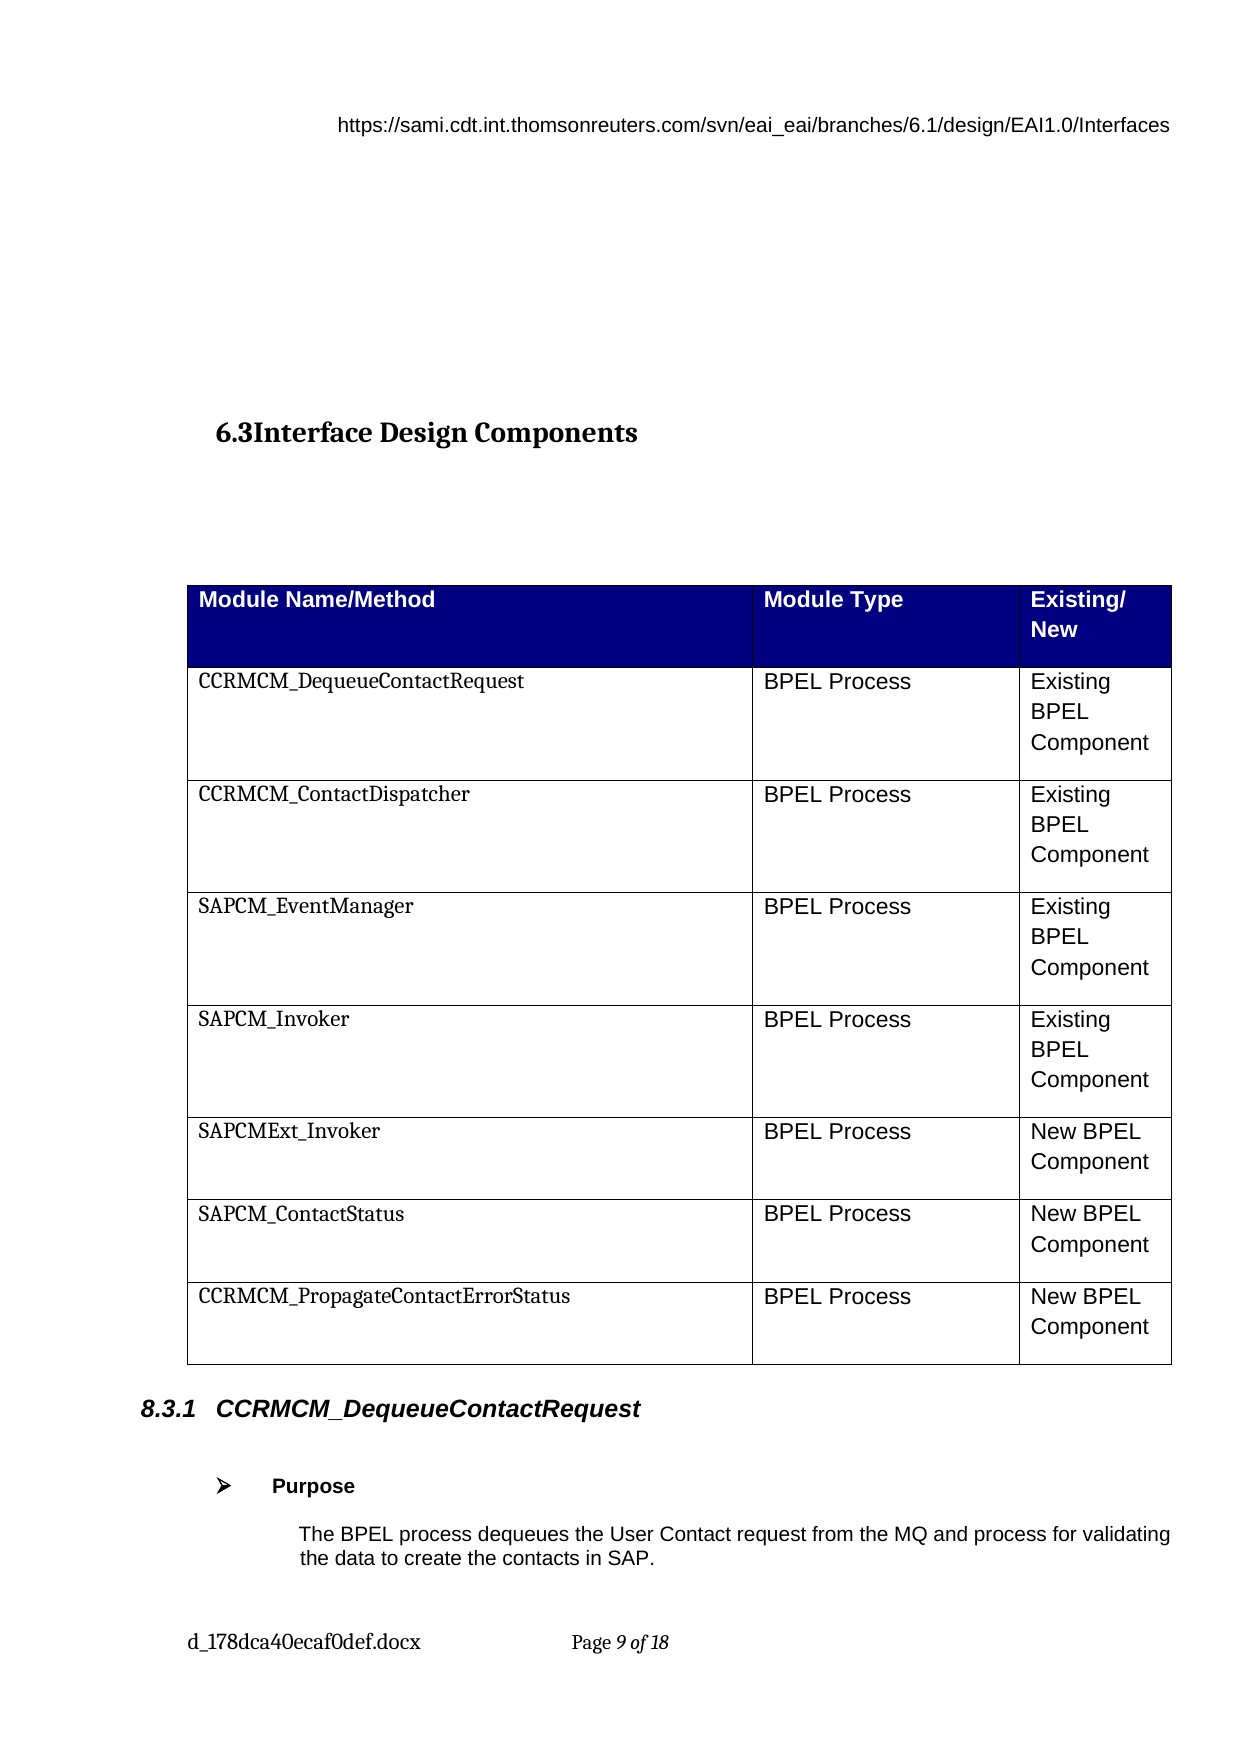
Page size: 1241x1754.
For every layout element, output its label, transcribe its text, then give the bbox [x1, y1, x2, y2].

subtitle Interface Design Components [216, 416, 1172, 449]
text https://sami.cdt.int.thomsonreuters.com/svn/eai_eai/branches/6.1/design/EAI1.0/Interfaces [262, 112, 1172, 136]
table_cell SAPCM_ContactStatus [188, 1200, 752, 1282]
table_cell BPEL Process [753, 1283, 1019, 1364]
table_header Existing/New [1020, 586, 1171, 667]
table_cell Existing BPEL Component [1020, 781, 1171, 892]
table_cell New BPEL Component [1020, 1283, 1171, 1364]
table_cell CCRMCM_ContactDispatcher [188, 781, 752, 892]
table_cell New BPEL Component [1020, 1118, 1171, 1199]
list Purpose [216, 1473, 1172, 1497]
table_cell BPEL Process [753, 1118, 1019, 1199]
table_cell SAPCM_Invoker [188, 1006, 752, 1117]
table_cell BPEL Process [753, 893, 1019, 1004]
subtitle CCRMCM_DequeueContactRequest [141, 1394, 1172, 1422]
table_cell BPEL Process [753, 668, 1019, 779]
table_cell BPEL Process [753, 781, 1019, 892]
table_cell SAPCMExt_Invoker [188, 1118, 752, 1199]
table_cell New BPEL Component [1020, 1200, 1171, 1282]
table_cell CCRMCM_DequeueContactRequest [188, 668, 752, 779]
table_header Module Type [753, 586, 1019, 667]
table_cell Existing BPEL Component [1020, 668, 1171, 779]
table_cell SAPCM_EventManager [188, 893, 752, 1004]
text The BPEL process dequeues the User Contact request from the MQ and process for validating the data to create the contacts in SAP. [281, 1521, 1172, 1569]
table_cell Existing BPEL Component [1020, 1006, 1171, 1117]
table_header Module Name/Method [188, 586, 752, 667]
table_cell BPEL Process [753, 1200, 1019, 1282]
table_cell BPEL Process [753, 1006, 1019, 1117]
table_cell CCRMCM_PropagateContactErrorStatus [188, 1283, 752, 1364]
table_cell Existing BPEL Component [1020, 893, 1171, 1004]
